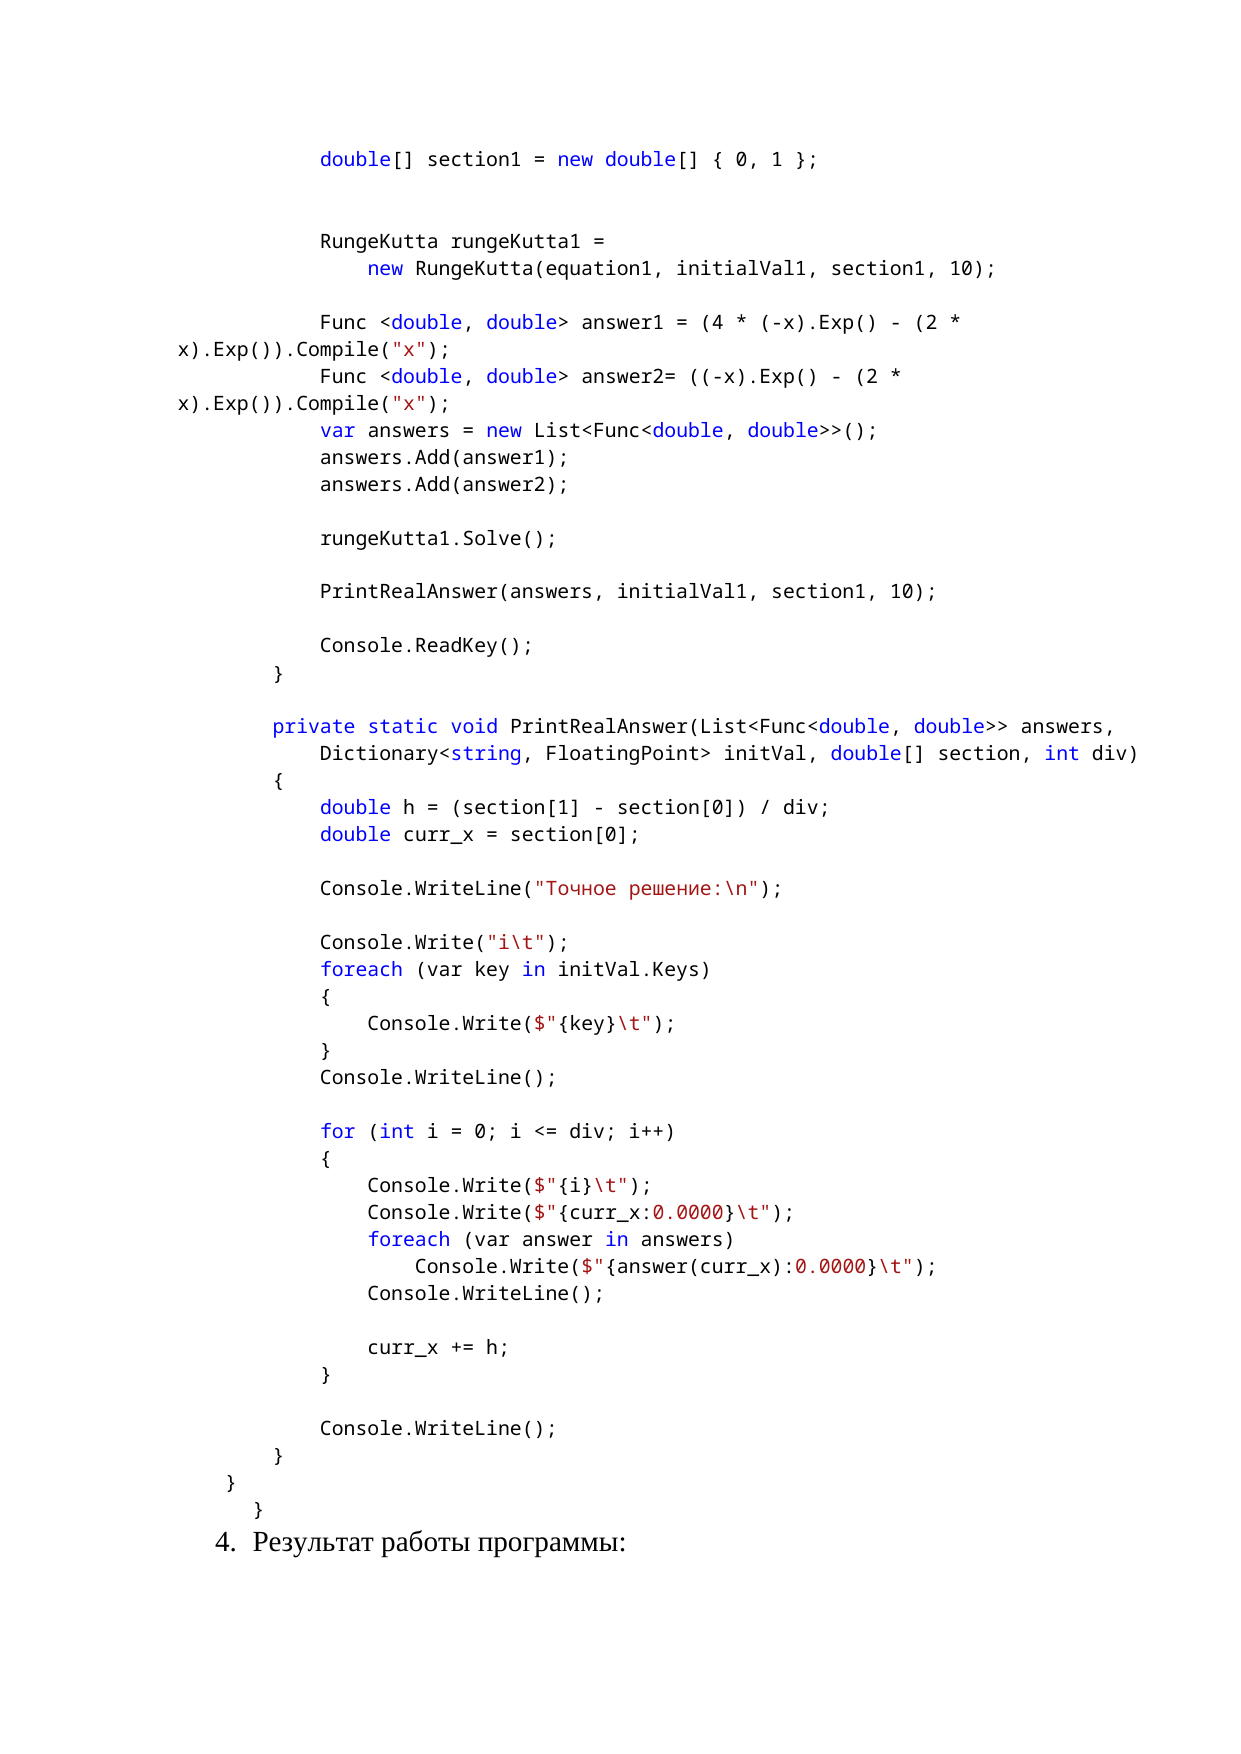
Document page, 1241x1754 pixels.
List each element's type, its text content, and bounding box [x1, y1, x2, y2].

text answers.Add(answer2); [177, 470, 1152, 497]
text double[] section1 = new double[] { 0, 1 }; [177, 145, 1152, 172]
text foreach (var key in initVal.Keys) [177, 956, 1152, 982]
text Console.Write("i\t"); [177, 928, 1152, 956]
text double curr_x = section[0]; [177, 821, 1152, 848]
list } [252, 1495, 1181, 1522]
text Console.WriteLine(); [177, 1414, 1152, 1441]
text Console.Write($"{answer(curr_x):0.0000}\t"); [177, 1252, 1152, 1279]
text Dictionary<string, FloatingPoint> initVal, double[] section, int div) [177, 740, 1152, 767]
text foreach (var answer in answers) [177, 1225, 1152, 1252]
text answers.Add(answer1); [177, 443, 1152, 470]
text RungeKutta rungeKutta1 = [177, 227, 1152, 254]
text } [177, 1360, 1152, 1387]
text Console.WriteLine(); [177, 1063, 1152, 1090]
list Результат работы программы: [215, 1524, 1181, 1558]
text for (int i = 0; i <= div; i++) [177, 1117, 1152, 1144]
text Console.WriteLine(); [177, 1279, 1152, 1306]
text double h = (section[1] - section[0]) / div; [177, 794, 1152, 821]
text PrintRealAnswer(answers, initialVal1, section1, 10); [177, 578, 1152, 605]
text curr_x += h; [177, 1333, 1152, 1360]
text rungeKutta1.Solve(); [177, 524, 1152, 551]
text } [177, 659, 1152, 686]
text private static void PrintRealAnswer(List<Func<double, double>> answers, [177, 713, 1152, 740]
text new RungeKutta(equation1, initialVal1, section1, 10); [177, 254, 1152, 281]
text Func <double, double> answer1 = (4 * (-x).Exp() - (2 * x).Exp()).Compile("x"); [177, 308, 1152, 362]
text Console.Write($"{key}\t"); [177, 1009, 1152, 1036]
text Console.WriteLine("Точное решение:\n"); [177, 874, 1152, 902]
text { [177, 1144, 1152, 1171]
text { [177, 767, 1152, 794]
text var answers = new List<Func<double, double>>(); [177, 416, 1152, 443]
text } [177, 1441, 1152, 1468]
text } [177, 1468, 1152, 1495]
text Console.Write($"{curr_x:0.0000}\t"); [177, 1198, 1152, 1225]
text { [177, 982, 1152, 1009]
text Console.Write($"{i}\t"); [177, 1171, 1152, 1198]
text Func <double, double> answer2= ((-x).Exp() - (2 * x).Exp()).Compile("x"); [177, 362, 1152, 416]
text Console.ReadKey(); [177, 632, 1152, 659]
text } [177, 1036, 1152, 1063]
